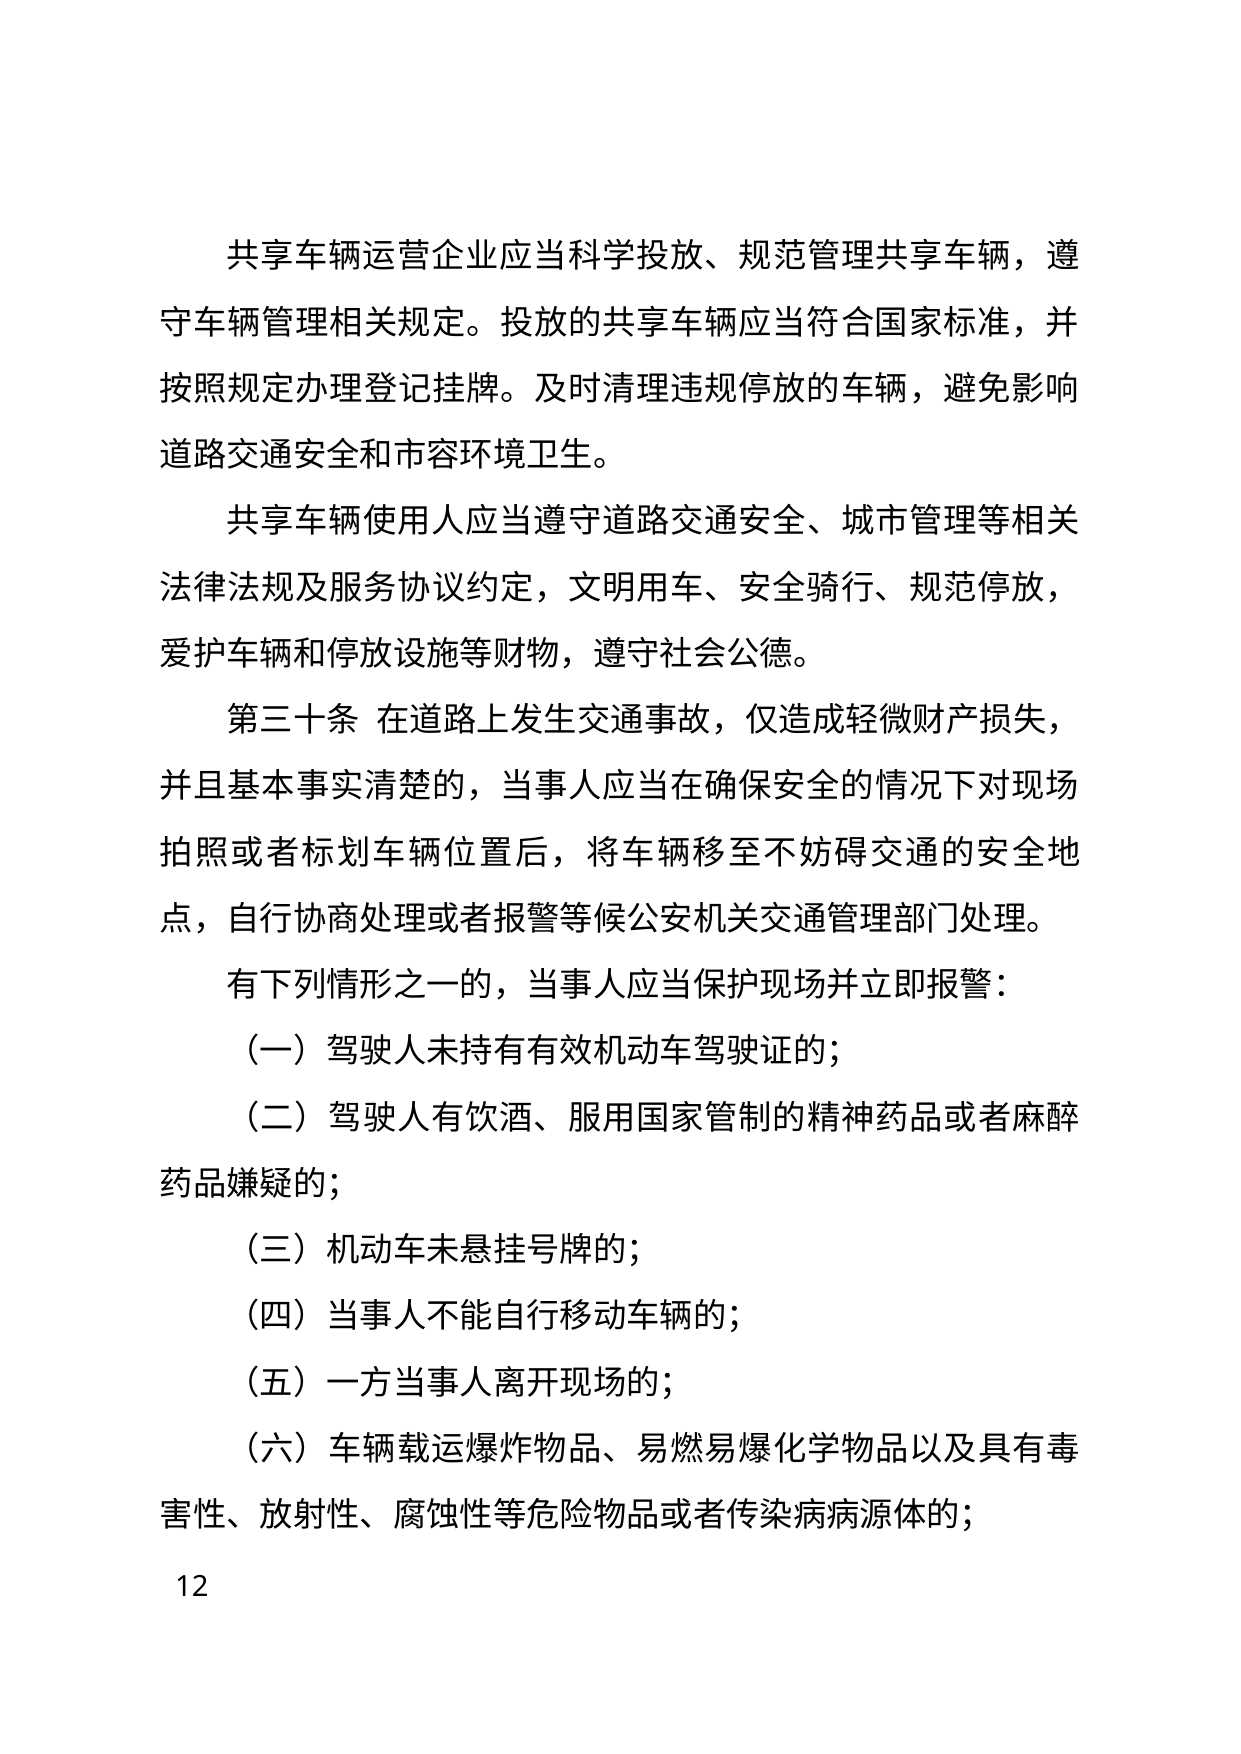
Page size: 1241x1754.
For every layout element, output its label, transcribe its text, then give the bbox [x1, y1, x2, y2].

text 有下列情形之一的，当事人应当保护现场并立即报警： [159, 949, 1081, 1015]
text （一）驾驶人未持有有效机动车驾驶证的； [159, 1015, 1081, 1082]
text 共享车辆使用人应当遵守道路交通安全、城市管理等相关法律法规及服务协议约定，文明用车、安全骑行、规范停放，爱护车辆和停放设施等财物，遵守社会公德。 [159, 485, 1081, 684]
text （二）驾驶人有饮酒、服用国家管制的精神药品或者麻醉药品嫌疑的； [159, 1082, 1081, 1214]
text （五）一方当事人离开现场的； [159, 1347, 1081, 1413]
text 共享车辆运营企业应当科学投放、规范管理共享车辆，遵守车辆管理相关规定。投放的共享车辆应当符合国家标准，并按照规定办理登记挂牌。及时清理违规停放的车辆，避免影响道路交通安全和市容环境卫生。 [159, 220, 1081, 485]
text （六）车辆载运爆炸物品、易燃易爆化学物品以及具有毒害性、放射性、腐蚀性等危险物品或者传染病病源体的； [159, 1413, 1081, 1545]
text 第三十条 在道路上发生交通事故，仅造成轻微财产损失，并且基本事实清楚的，当事人应当在确保安全的情况下对现场拍照或者标划车辆位置后，将车辆移至不妨碍交通的安全地点，自行协商处理或者报警等候公安机关交通管理部门处理。 [159, 684, 1081, 949]
text （三）机动车未悬挂号牌的； [159, 1214, 1081, 1280]
text （四）当事人不能自行移动车辆的； [159, 1280, 1081, 1347]
